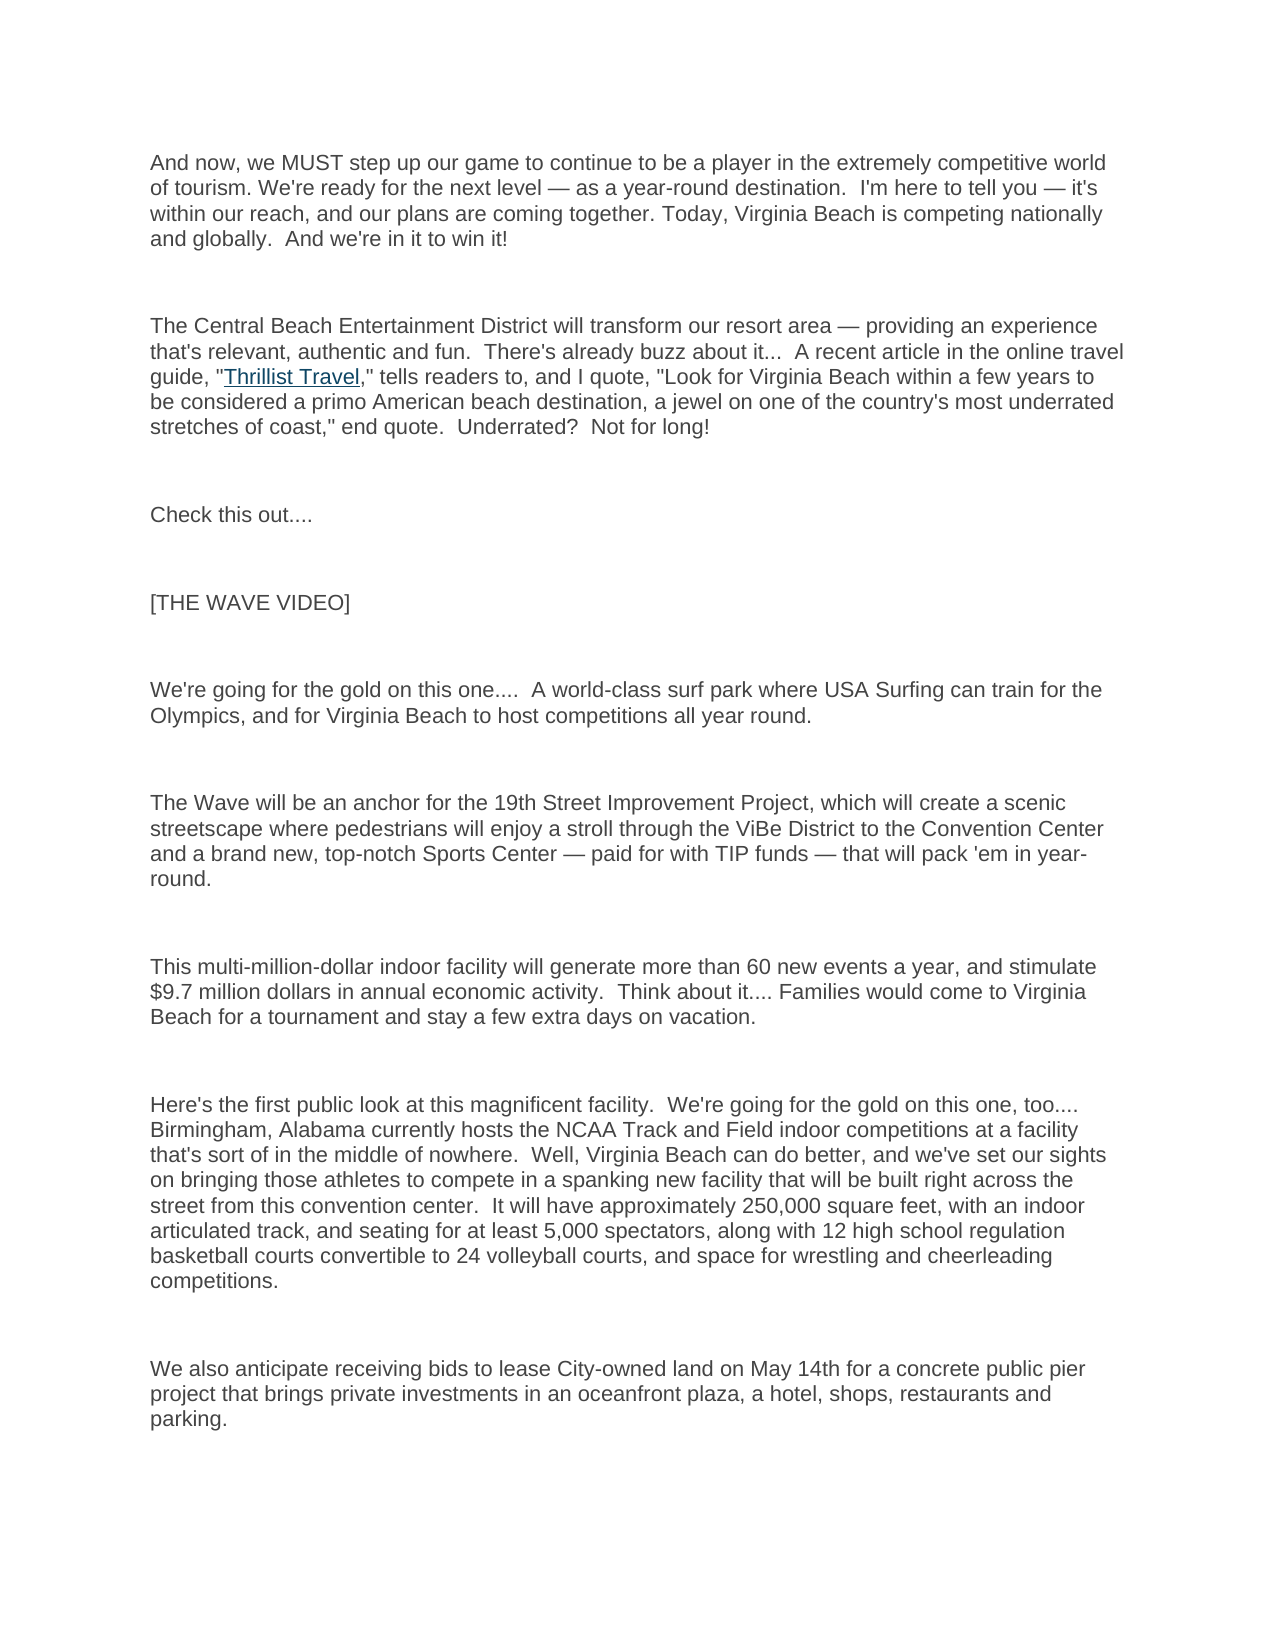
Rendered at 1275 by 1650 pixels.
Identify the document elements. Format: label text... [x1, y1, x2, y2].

text Here's the first public look at this magnificent facility. We're going for the gold on this one, too.... Birmingham, Alabama currently hosts the NCAA Track and Field indoor competitions at a facility that's sort of in the middle of nowhere. Well, Virginia Beach can do better, and we've set our sights on bringing those athletes to compete in a spanking new facility that will be built right across the street from this convention center. It will have approximately 250,000 square feet, with an indoor articulated track, and seating for at least 5,000 spectators, along with 12 high school regulation basketball courts convertible to 24 volleyball courts, and space for wrestling and cheerleading competitions. [150, 1092, 1125, 1293]
text [THE WAVE VIDEO] [150, 589, 1125, 615]
text Check this out.... [150, 502, 1125, 527]
text This multi-million-dollar indoor facility will generate more than 60 new events a year, and stimulate $9.7 million dollars in annual economic activity. Think about it.... Families would come to Virginia Beach for a tournament and stay a few extra days on vacation. [150, 953, 1125, 1029]
text And now, we MUST step up our game to continue to be a player in the extremely competitive world of tourism. We're ready for the next level — as a year-round destination. I'm here to tell you — it's within our reach, and our plans are coming together. Today, Virginia Beach is competing nationally and globally. And we're in it to win it! [150, 150, 1125, 251]
text The Central Beach Entertainment District will transform our resort area — providing an experience that's relevant, authentic and fun. There's already buzz about it... A recent article in the online travel guide, "Thrillist Travel," tells readers to, and I quote, "Look for Virginia Beach within a few years to be considered a primo American beach destination, a jewel on one of the country's most underrated stretches of coast," end quote. Underrated? Not for long! [150, 313, 1125, 439]
text We also anticipate receiving bids to lease City-owned land on May 14th for a concrete public pier project that brings private investments in an oceanfront plaza, a hotel, shops, restaurants and parking. [150, 1356, 1125, 1431]
text The Wave will be an anchor for the 19th Street Improvement Project, which will create a scenic streetscape where pedestrians will enjoy a stroll through the ViBe District to the Convention Center and a brand new, top-notch Sports Center — paid for with TIP funds — that will pack 'em in year-round. [150, 790, 1125, 891]
text We're going for the gold on this one.... A world-class surf park where USA Surfing can train for the Olympics, and for Virginia Beach to host competitions all year round. [150, 677, 1125, 728]
